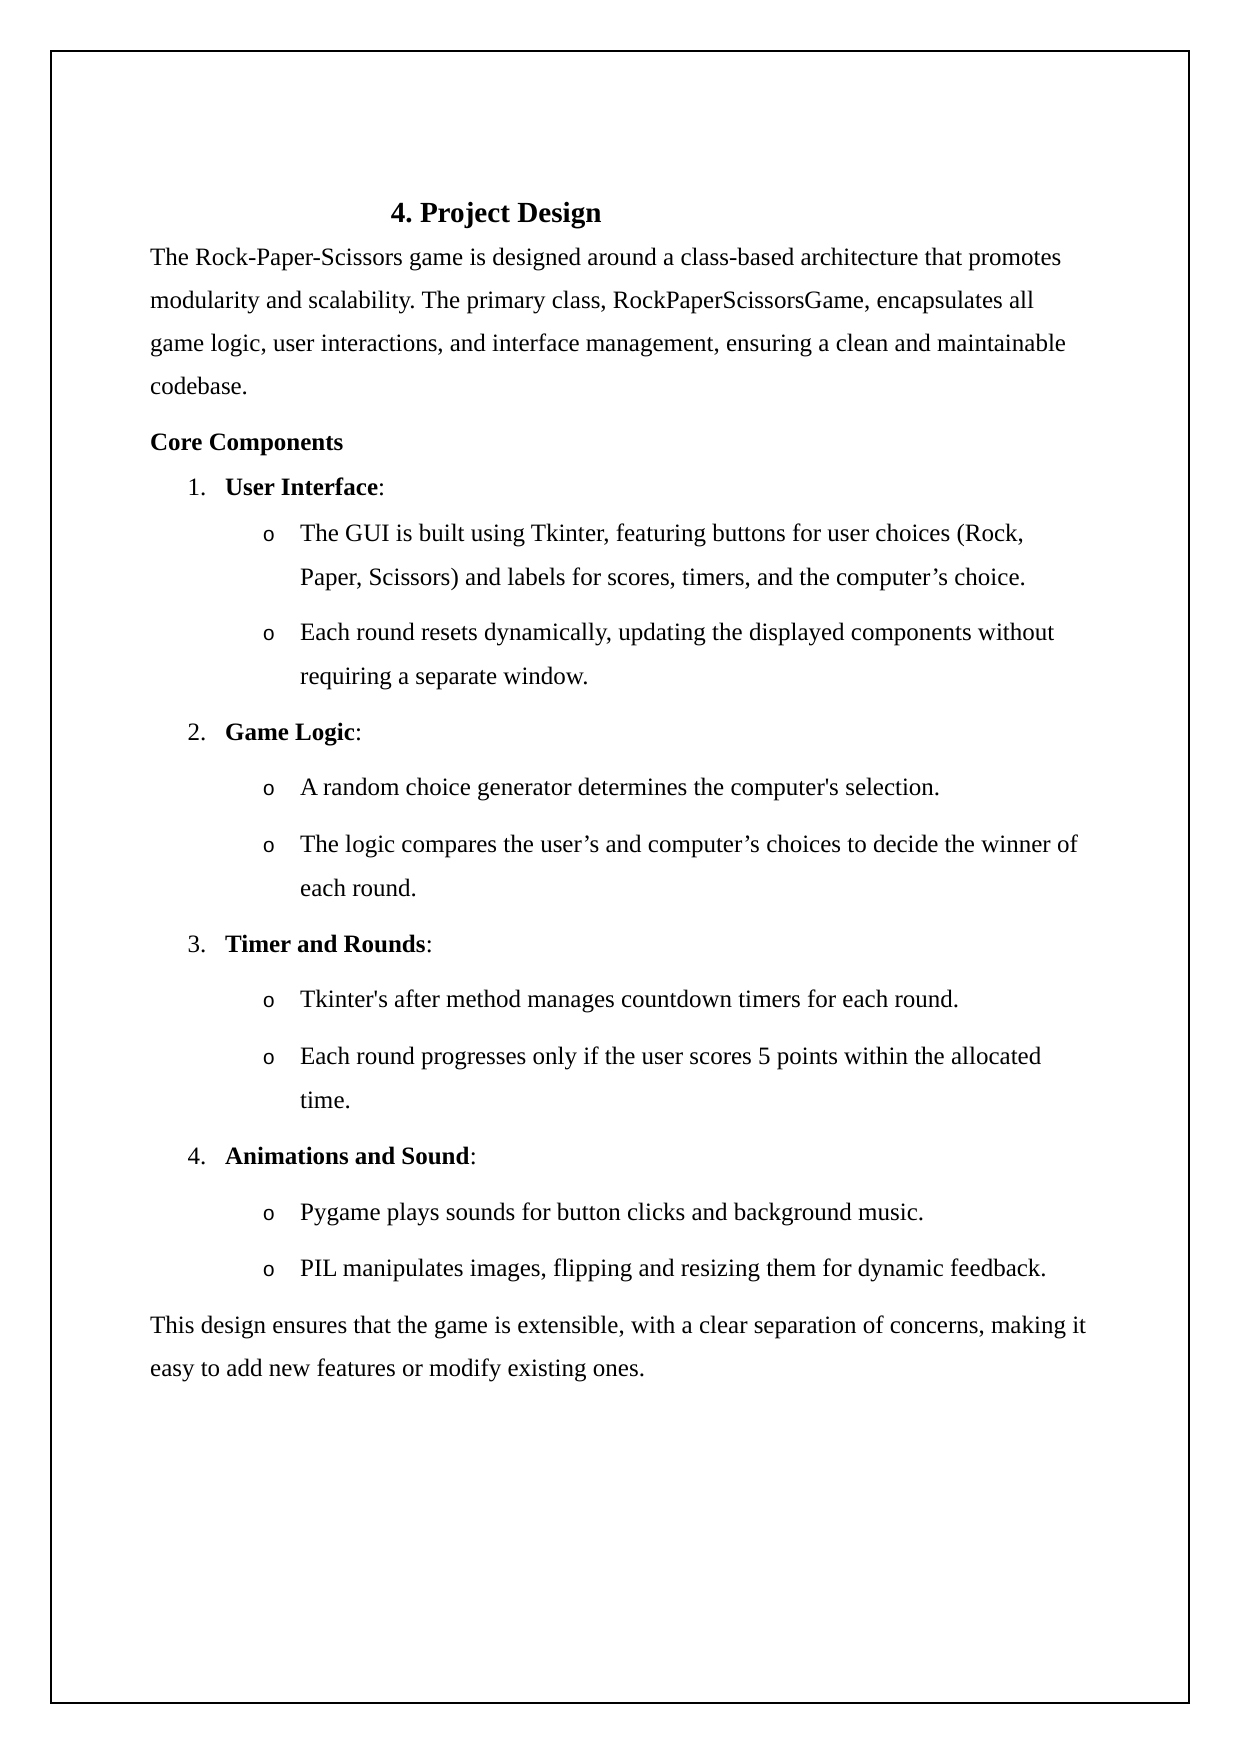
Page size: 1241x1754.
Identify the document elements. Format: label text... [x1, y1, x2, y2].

list Each round progresses only if the user scores 5 points within the allocated time. [262, 1041, 1090, 1114]
text 4. Project Design [150, 196, 1090, 229]
list Timer and Rounds: [187, 929, 1090, 958]
list Game Logic: [187, 717, 1090, 746]
list Animations and Sound: [187, 1141, 1090, 1170]
list Tkinter's after method manages countdown timers for each round. [262, 984, 1090, 1014]
list The GUI is built using Tkinter, featuring buttons for user choices (Rock, Paper, Scissors) and labels for scores, timers, and the computer’s choice. [262, 518, 1090, 590]
list The logic compares the user’s and computer’s choices to decide the winner of each round. [262, 829, 1090, 902]
list PIL manipulates images, flipping and resizing them for dynamic feedback. [262, 1253, 1090, 1283]
text This design ensures that the game is extensible, with a clear separation of concerns, making it easy to add new features or modify existing ones. [150, 1310, 1090, 1382]
list A random choice generator determines the computer's selection. [262, 772, 1090, 802]
text The Rock-Paper-Scissors game is designed around a class-based architecture that promotes modularity and scalability. The primary class, RockPaperScissorsGame, encapsulates all game logic, user interactions, and interface management, ensuring a clean and maintainable codebase. [150, 242, 1090, 400]
list Each round resets dynamically, updating the displayed components without requiring a separate window. [262, 617, 1090, 690]
text Core Components [150, 427, 1090, 455]
list User Interface: [187, 472, 1090, 501]
list Pygame plays sounds for button clicks and background music. [262, 1197, 1090, 1226]
